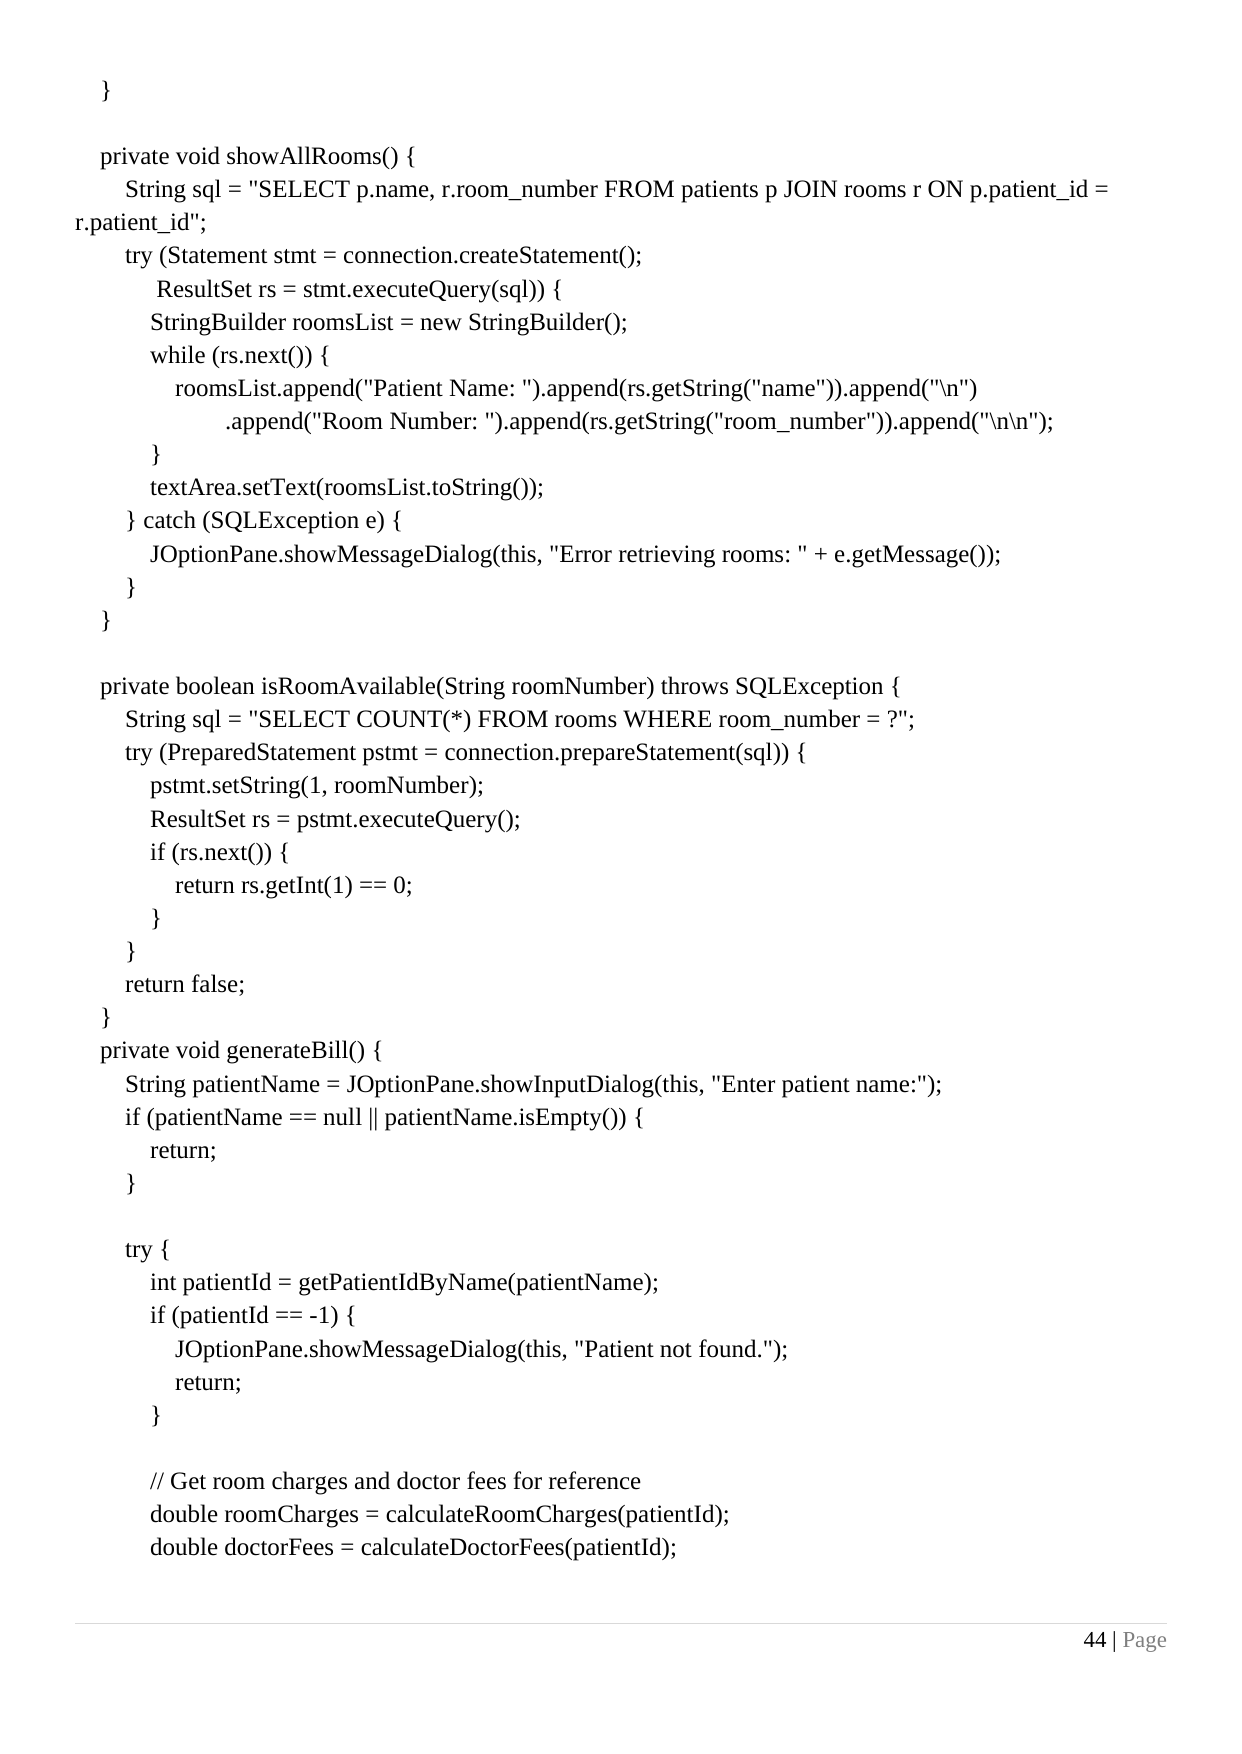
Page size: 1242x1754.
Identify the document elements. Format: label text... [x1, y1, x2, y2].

text ResultSet rs = stmt.executeQuery(sql)) { [75, 274, 1167, 302]
text while (rs.next()) { [75, 340, 1167, 369]
text StringBuilder roomsList = new StringBuilder(); [75, 307, 1167, 336]
text private boolean isRoomAvailable(String roomNumber) throws SQLException { [75, 671, 1167, 700]
text } [75, 1002, 1167, 1031]
text try (PreparedStatement pstmt = connection.prepareStatement(sql)) { [75, 737, 1167, 766]
text if (patientName == null || patientName.isEmpty()) { [75, 1102, 1167, 1131]
text JOptionPane.showMessageDialog(this, "Patient not found."); [75, 1334, 1167, 1362]
text textArea.setText(roomsList.toString()); [75, 472, 1167, 501]
text double roomCharges = calculateRoomCharges(patientId); [75, 1499, 1167, 1528]
text } [75, 936, 1167, 965]
text } [75, 1400, 1167, 1429]
text } [75, 605, 1167, 634]
text return false; [75, 969, 1167, 998]
text } [75, 75, 1167, 104]
text return; [75, 1367, 1167, 1396]
text if (rs.next()) { [75, 837, 1167, 866]
text try { [75, 1234, 1167, 1263]
text JOptionPane.showMessageDialog(this, "Error retrieving rooms: " + e.getMessage()); [75, 539, 1167, 567]
text } [75, 439, 1167, 468]
text } [75, 903, 1167, 932]
text // Get room charges and doctor fees for reference [75, 1466, 1167, 1495]
text } catch (SQLException e) { [75, 506, 1167, 534]
text .append("Room Number: ").append(rs.getString("room_number")).append("\n\n"); [75, 406, 1167, 435]
text private void showAllRooms() { [75, 141, 1167, 170]
text String patientName = JOptionPane.showInputDialog(this, "Enter patient name:"); [75, 1069, 1167, 1097]
text roomsList.append("Patient Name: ").append(rs.getString("name")).append("\n") [75, 373, 1167, 402]
text return; [75, 1135, 1167, 1164]
text try (Statement stmt = connection.createStatement(); [75, 241, 1167, 269]
text } [75, 1168, 1167, 1197]
text String sql = "SELECT p.name, r.room_number FROM patients p JOIN rooms r ON p.patient_id = r.patient_id"; [75, 174, 1167, 236]
text int patientId = getPatientIdByName(patientName); [75, 1267, 1167, 1296]
text return rs.getInt(1) == 0; [75, 870, 1167, 899]
text private void generateBill() { [75, 1036, 1167, 1064]
text if (patientId == -1) { [75, 1301, 1167, 1329]
text ResultSet rs = pstmt.executeQuery(); [75, 804, 1167, 832]
text pstmt.setString(1, roomNumber); [75, 771, 1167, 799]
text } [75, 572, 1167, 601]
text double doctorFees = calculateDoctorFees(patientId); [75, 1532, 1167, 1561]
text String sql = "SELECT COUNT(*) FROM rooms WHERE room_number = ?"; [75, 704, 1167, 733]
